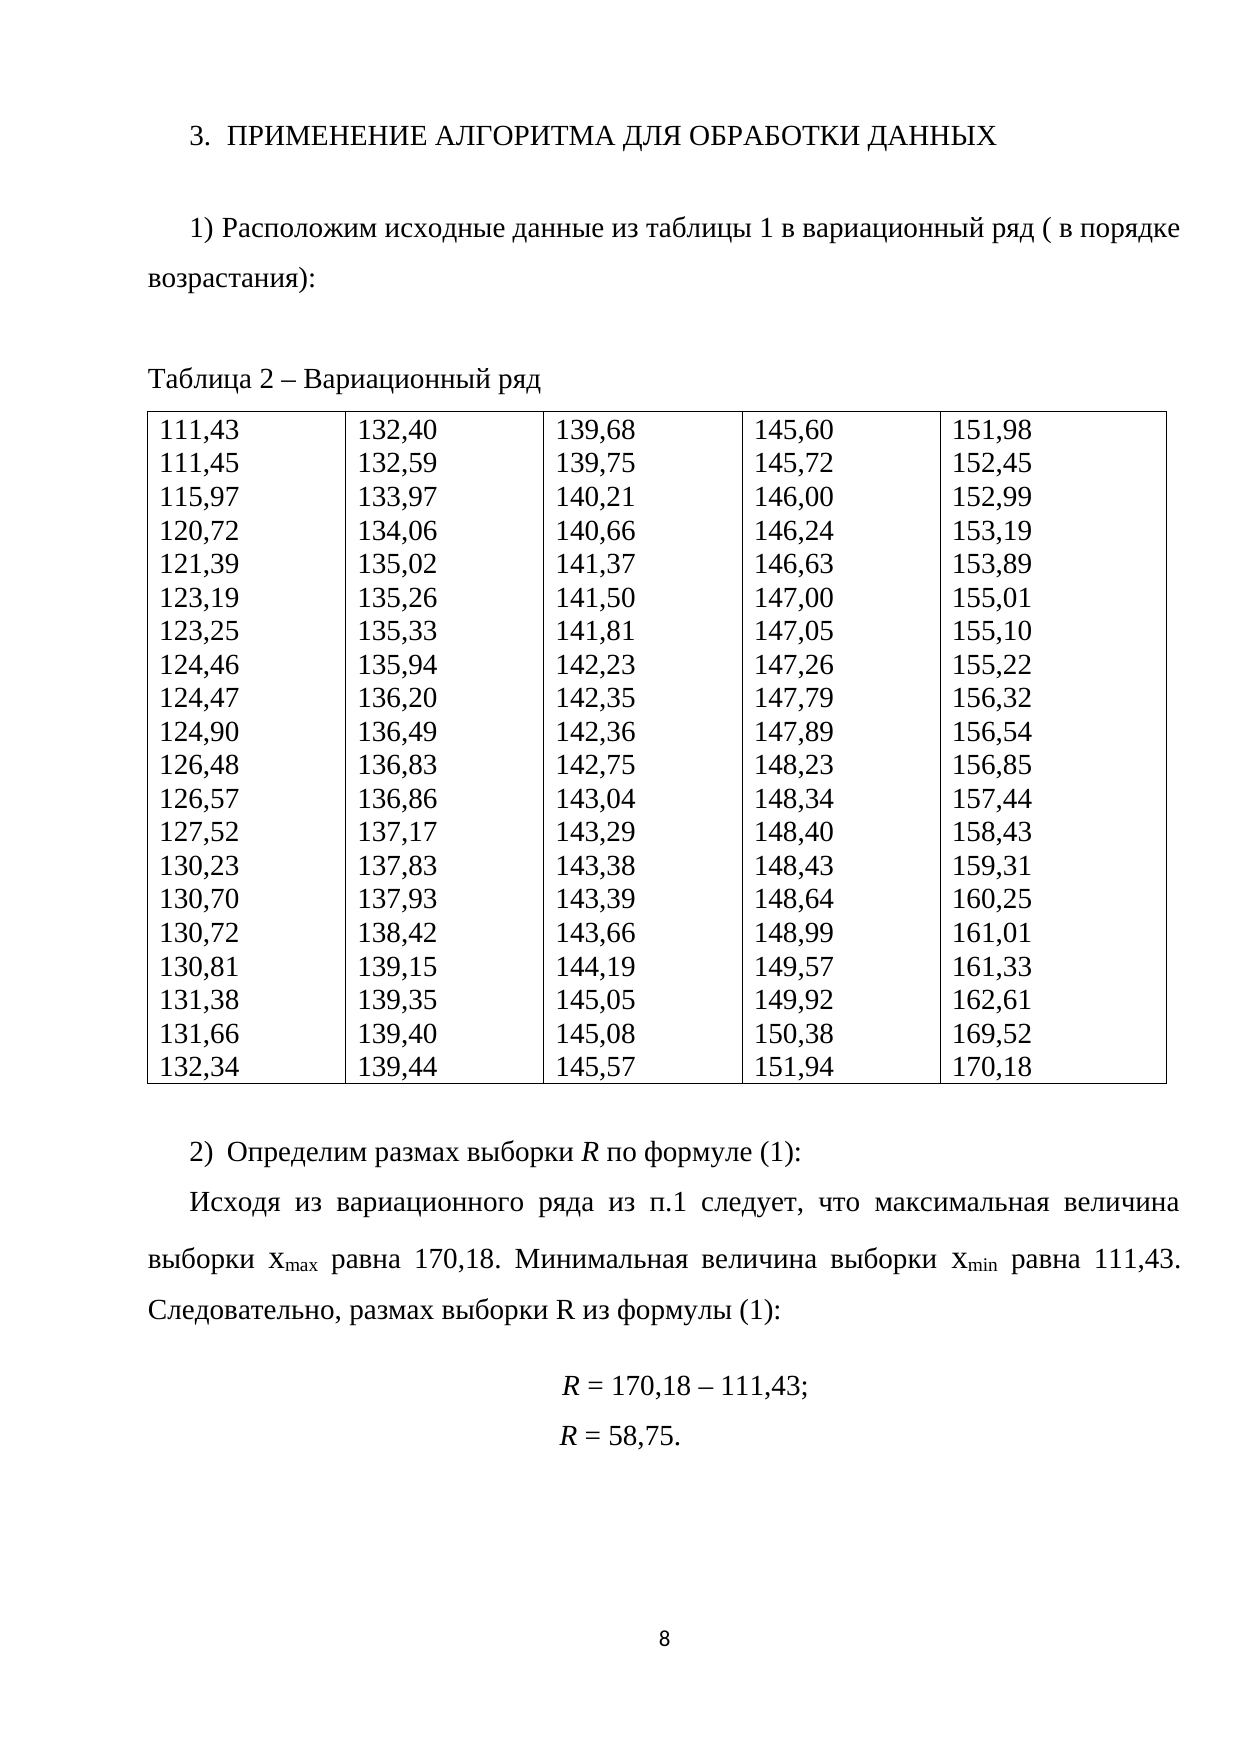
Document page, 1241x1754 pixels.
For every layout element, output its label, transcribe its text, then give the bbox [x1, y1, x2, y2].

table_header 139,68 139,75 140,21 140,66 141,37 141,50 141,81 142,23 142,35 142,36 142,75 143,04 143,29 143,38 143,39 143,66 144,19 145,05 145,08 145,57 [544, 412, 742, 1083]
table_header 151,98 152,45 152,99 153,19 153,89 155,01 155,10 155,22 156,32 156,54 156,85 157,44 158,43 159,31 160,25 161,01 161,33 162,61 169,52 170,18 [941, 412, 1166, 1083]
table_header 145,60 145,72 146,00 146,24 146,63 147,00 147,05 147,26 147,79 147,89 148,23 148,34 148,40 148,43 148,64 148,99 149,57 149,92 150,38 151,94 [743, 412, 940, 1083]
list Расположим исходные данные из таблицы 1 в вариационный ряд ( в порядке возрастания): [148, 210, 1181, 294]
subtitle ПРИМЕНЕНИЕ АЛГОРИТМА ДЛЯ ОБРАБОТКИ ДАННЫХ [189, 118, 1181, 152]
list Определим размах выборки R по формуле (1): [189, 1134, 1181, 1168]
text R = 170,18 – 111,43; [189, 1368, 1181, 1401]
table_header 111,43 111,45 115,97 120,72 121,39 123,19 123,25 124,46 124,47 124,90 126,48 126,57 127,52 130,23 130,70 130,72 130,81 131,38 131,66 132,34 [148, 412, 345, 1083]
text Исходя из вариационного ряда из п.1 следует, что максимальная величина выборки xmax равна 170,18. Минимальная величина выборки xmin равна 111,43. Следовательно, размах выборки R из формулы (1): [148, 1184, 1181, 1326]
text R = 58,75. [59, 1418, 1181, 1452]
table_header 132,40 132,59 133,97 134,06 135,02 135,26 135,33 135,94 136,20 136,49 136,83 136,86 137,17 137,83 137,93 138,42 139,15 139,35 139,40 139,44 [346, 412, 543, 1083]
